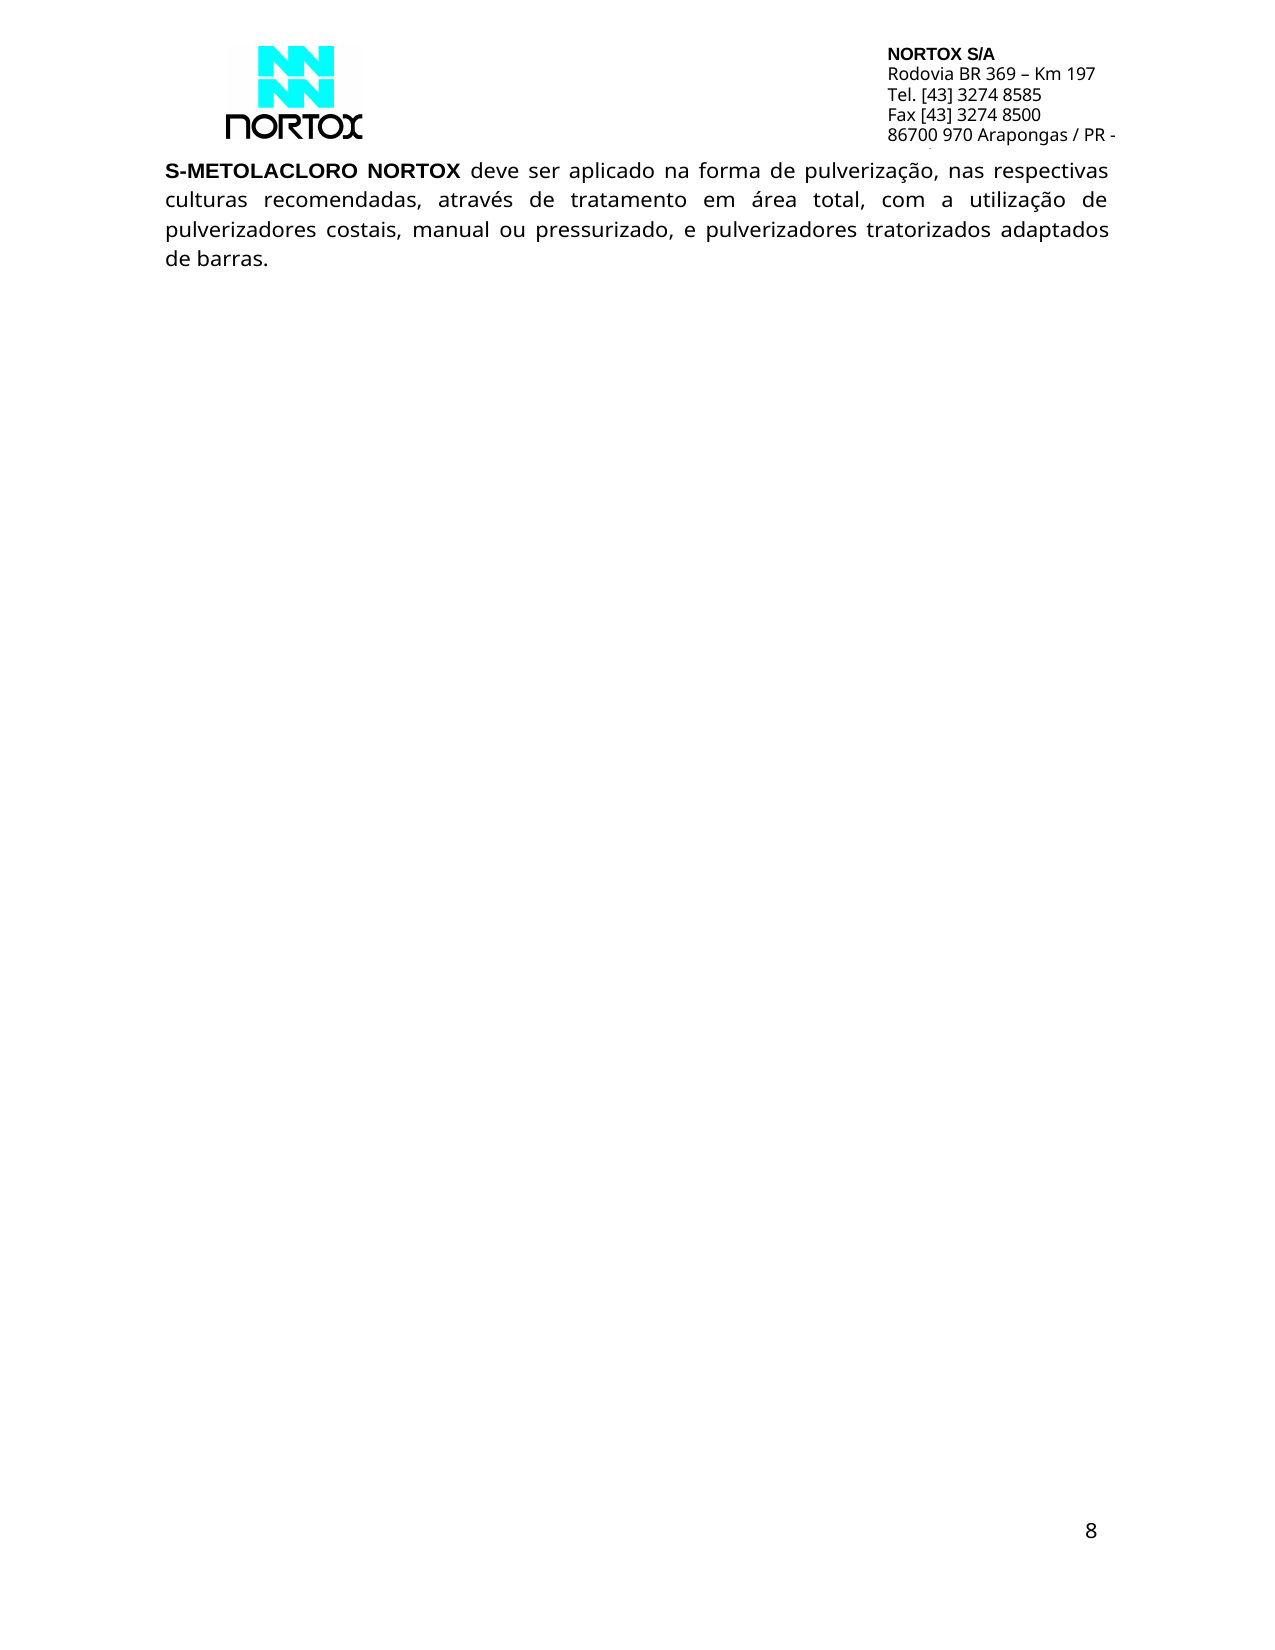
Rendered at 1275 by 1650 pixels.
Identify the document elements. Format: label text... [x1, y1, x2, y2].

picture [226, 46, 363, 139]
text S-METOLACLORO NORTOX deve ser aplicado na forma de pulverização, nas respectivas culturas recomendadas, através de tratamento em área total, com a utilização de pulverizadores costais, manual ou pressurizado, e pulverizadores tratorizados adaptados de barras. [165, 156, 1109, 272]
